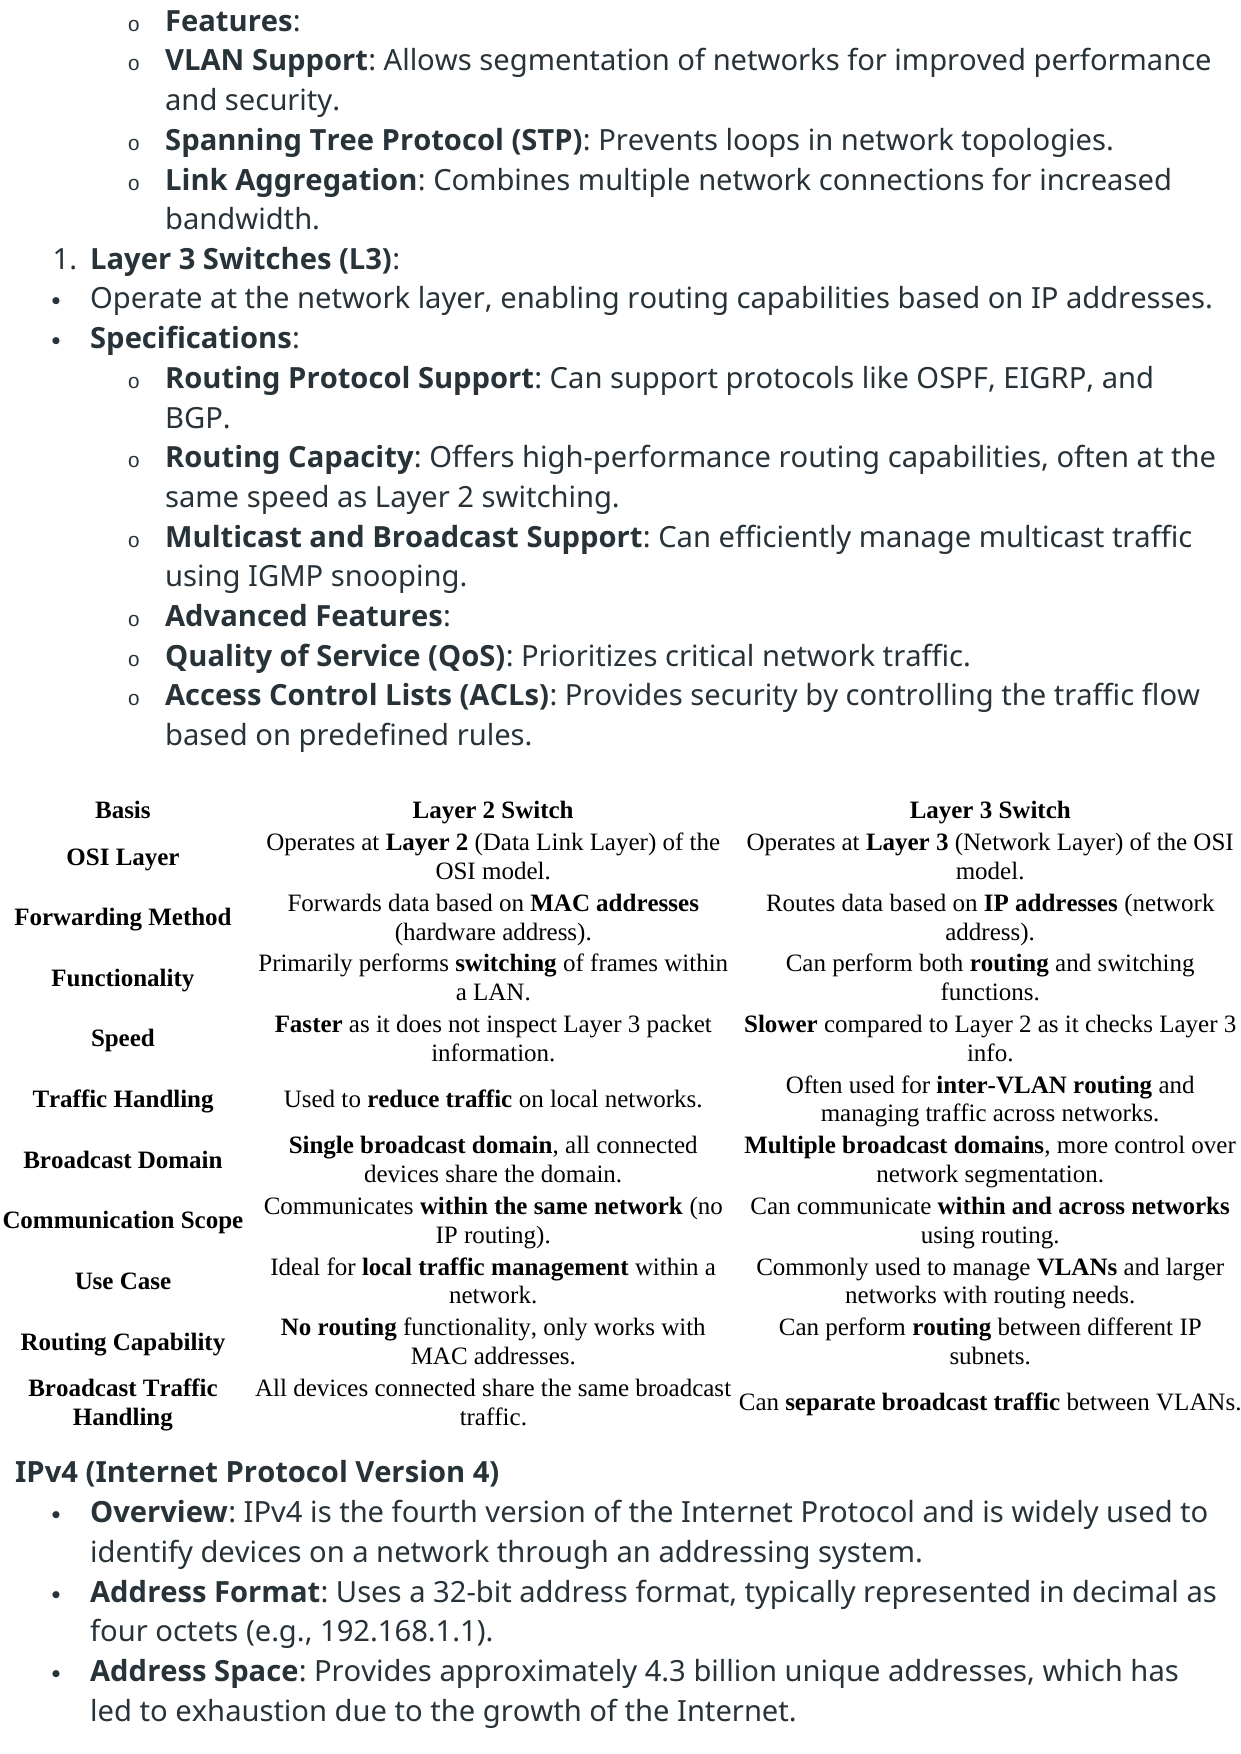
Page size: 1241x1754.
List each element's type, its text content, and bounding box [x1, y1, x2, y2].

table_cell Functionality [0, 947, 249, 1007]
list Operate at the network layer, enabling routing capabilities based on IP addresses. [52, 278, 1225, 317]
list Multicast and Broadcast Support: Can efficiently manage multicast traffic using IGMP snooping. [127, 516, 1225, 595]
table_cell No routing functionality, only works with MAC addresses. [249, 1311, 737, 1371]
table_cell Routing Capability [0, 1311, 249, 1371]
list Spanning Tree Protocol (STP): Prevents loops in network topologies. [127, 119, 1225, 159]
table_cell Routes data based on IP addresses (network address). [737, 886, 1240, 947]
table_header Layer 3 Switch [737, 794, 1240, 826]
table_cell Forwarding Method [0, 886, 249, 947]
table_cell Slower compared to Layer 2 as it checks Layer 3 info. [737, 1008, 1240, 1068]
table_cell Use Case [0, 1250, 249, 1311]
list Routing Capacity: Offers high-performance routing capabilities, often at the same speed as Layer 2 switching. [127, 437, 1225, 516]
list Quality of Service (QoS): Prioritizes critical network traffic. [127, 635, 1225, 675]
text IPv4 (Internet Protocol Version 4) [15, 1452, 1225, 1491]
table_cell Operates at Layer 3 (Network Layer) of the OSI model. [737, 826, 1240, 886]
list Features: [127, 0, 1225, 40]
table_cell Communicates within the same network (no IP routing). [249, 1189, 737, 1250]
list Routing Protocol Support: Can support protocols like OSPF, EIGRP, and BGP. [127, 357, 1225, 437]
table_header Basis [0, 794, 249, 826]
table_cell Can perform both routing and switching functions. [737, 947, 1240, 1007]
table_cell Commonly used to manage VLANs and larger networks with routing needs. [737, 1250, 1240, 1311]
list Access Control Lists (ACLs): Provides security by controlling the traffic flow based on predefined rules. [127, 675, 1225, 754]
table_cell Speed [0, 1008, 249, 1068]
list Specifications: [52, 317, 1225, 357]
table_cell Used to reduce traffic on local networks. [249, 1068, 737, 1129]
table_cell Faster as it does not inspect Layer 3 packet information. [249, 1008, 737, 1068]
table_cell Single broadcast domain, all connected devices share the domain. [249, 1129, 737, 1189]
table_cell Can communicate within and across networks using routing. [737, 1189, 1240, 1250]
table_cell Often used for inter-VLAN routing and managing traffic across networks. [737, 1068, 1240, 1129]
table_cell Broadcast Domain [0, 1129, 249, 1189]
table_cell Traffic Handling [0, 1068, 249, 1129]
table_cell Broadcast Traffic Handling [0, 1371, 249, 1432]
table_cell Ideal for local traffic management within a network. [249, 1250, 737, 1311]
list Link Aggregation: Combines multiple network connections for increased bandwidth. [127, 159, 1225, 238]
table_cell Primarily performs switching of frames within a LAN. [249, 947, 737, 1007]
list Address Space: Provides approximately 4.3 billion unique addresses, which has led to exhaustion due to the growth of the Internet. [52, 1650, 1225, 1729]
list VLAN Support: Allows segmentation of networks for improved performance and security. [127, 40, 1225, 119]
list Overview: IPv4 is the fourth version of the Internet Protocol and is widely used to identify devices on a network through an addressing system. [52, 1491, 1225, 1571]
list Address Format: Uses a 32-bit address format, typically represented in decimal as four octets (e.g., 192.168.1.1). [52, 1571, 1225, 1650]
list Advanced Features: [127, 595, 1225, 635]
table_cell Forwards data based on MAC addresses (hardware address). [249, 886, 737, 947]
table_cell Can perform routing between different IP subnets. [737, 1311, 1240, 1371]
table_cell OSI Layer [0, 826, 249, 886]
table_cell Can separate broadcast traffic between VLANs. [737, 1371, 1240, 1432]
table_header Layer 2 Switch [249, 794, 737, 826]
table_cell All devices connected share the same broadcast traffic. [249, 1371, 737, 1432]
table_cell Operates at Layer 2 (Data Link Layer) of the OSI model. [249, 826, 737, 886]
table_cell Communication Scope [0, 1189, 249, 1250]
list Layer 3 Switches (L3): [52, 238, 1225, 278]
table_cell Multiple broadcast domains, more control over network segmentation. [737, 1129, 1240, 1189]
